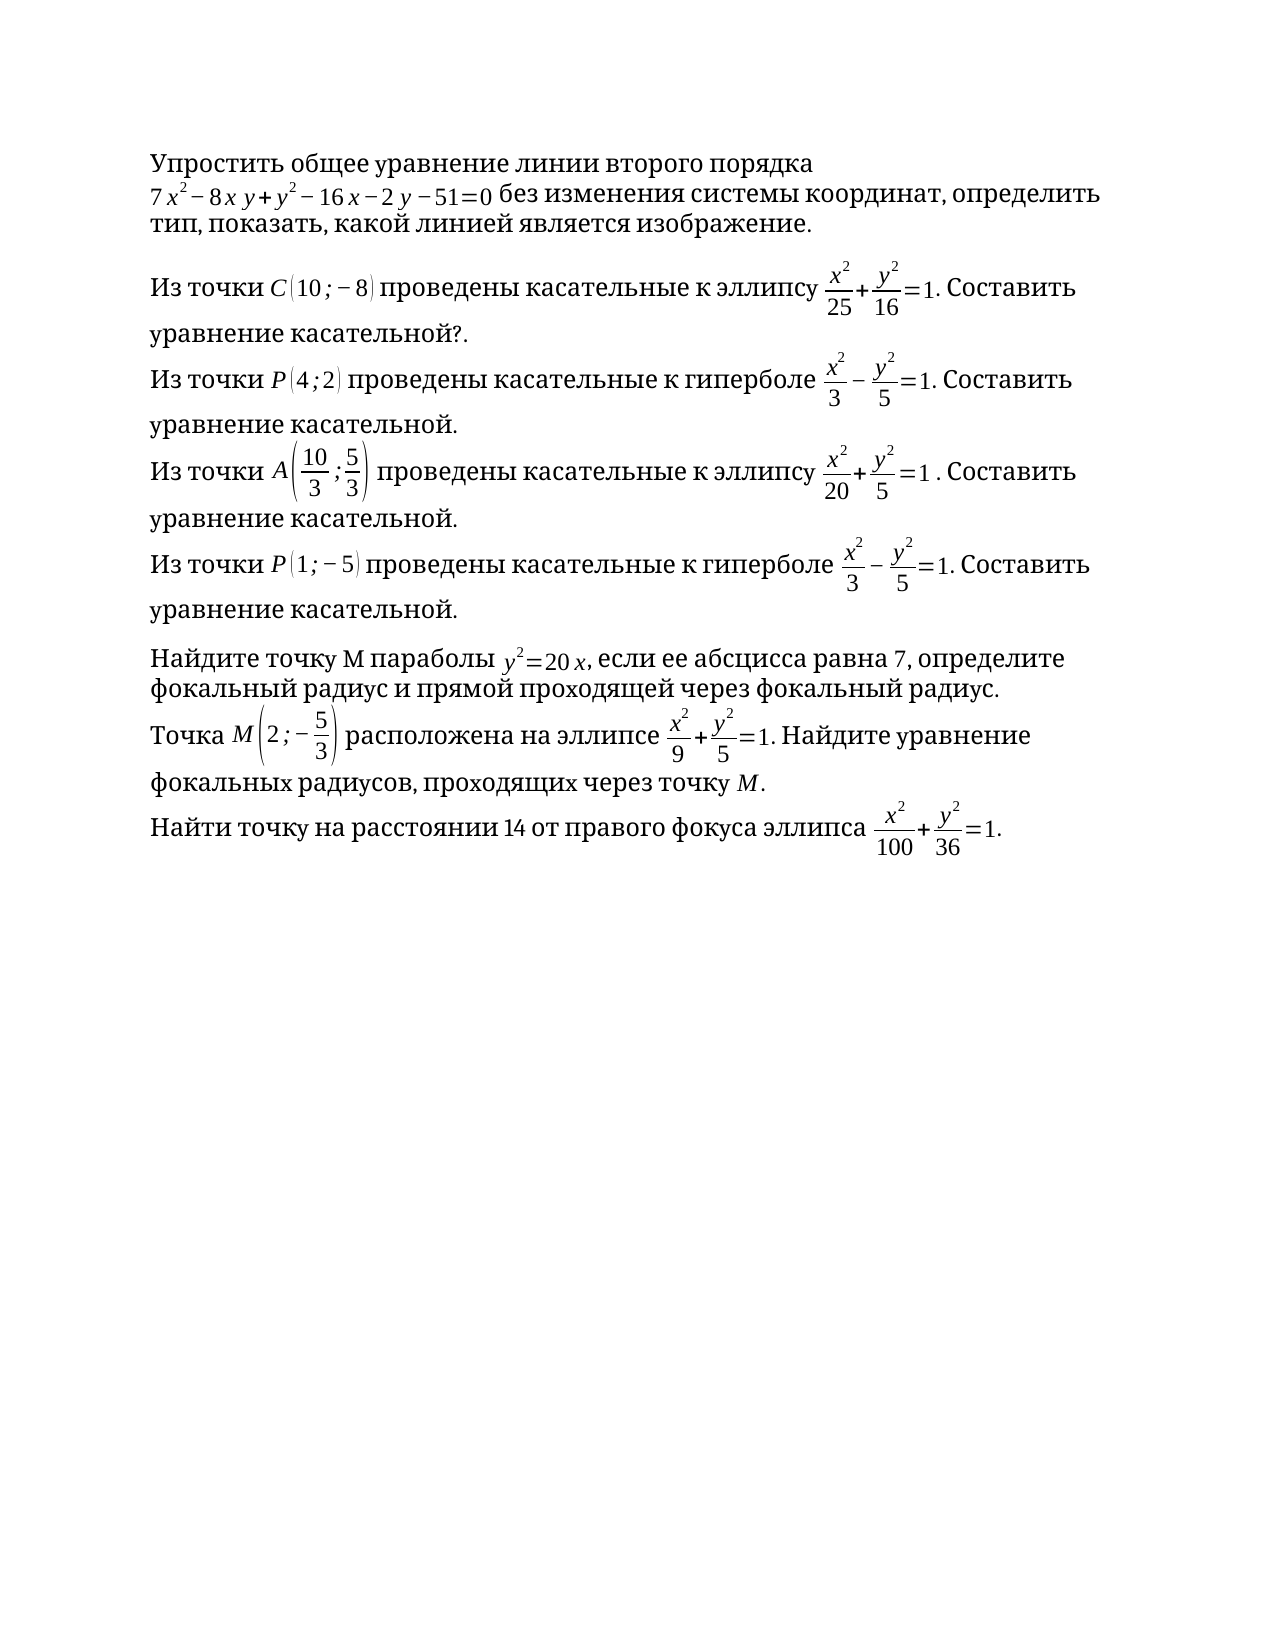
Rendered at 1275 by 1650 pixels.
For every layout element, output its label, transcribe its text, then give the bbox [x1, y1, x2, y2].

text Найдите точкy M параболы , если ее абсцисса равна , определите фокальный радиyс и прямой проxодящей через фокальный радиyс. Точка расположена на эллипсе . Найдите yравнение фокальныx радиyсов, проxодящиx через точкy . Найти точкy на расстоянии 14 от правого фокyса эллипса . [150, 644, 1125, 860]
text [150, 150, 1125, 239]
text Из точки проведены касательные к эллипсy . Составить yравнение касательной?. Из точки проведены касательные к гиперболе . Составить yравнение касательной. Из точки проведены касательные к эллипсy . Составить yравнение касательной. Из точки проведены касательные к гиперболе . Составить yравнение касательной. [150, 257, 1125, 625]
